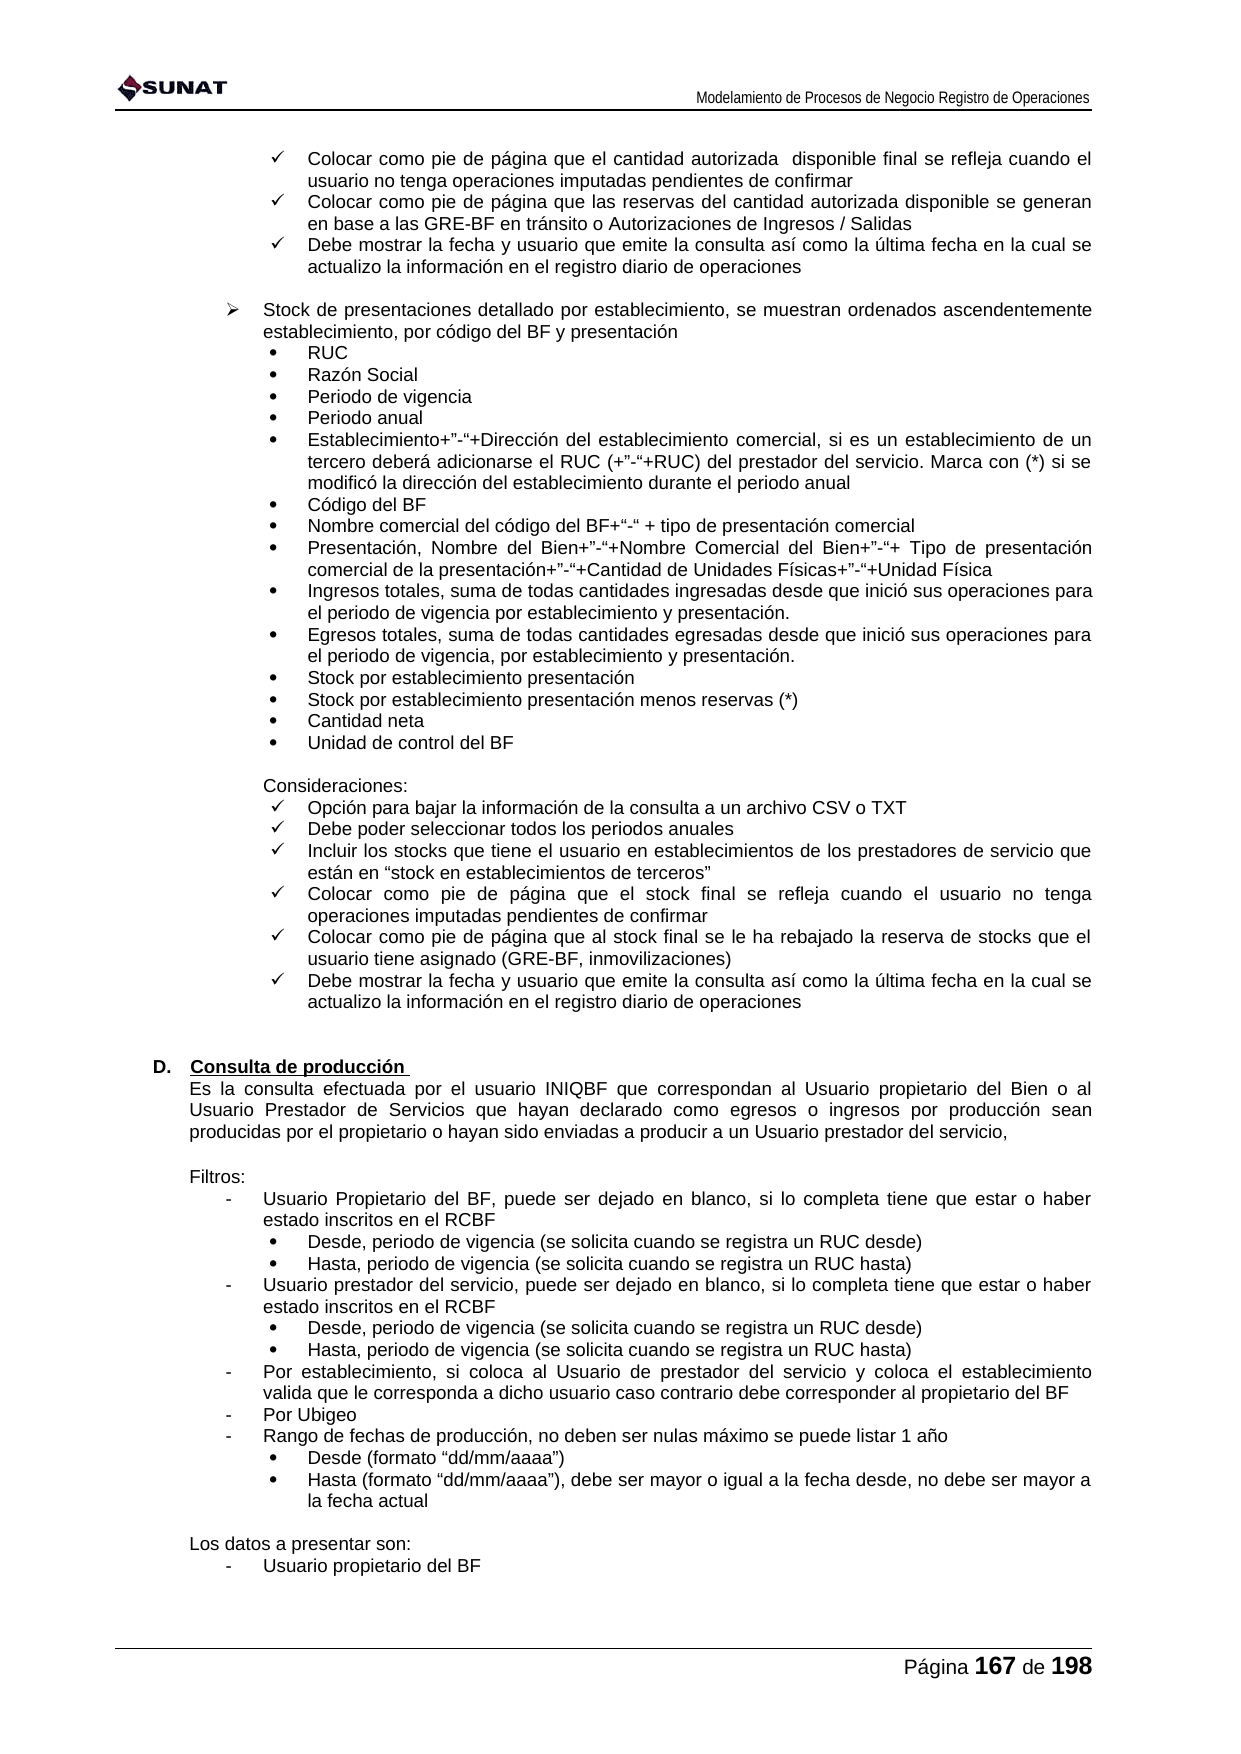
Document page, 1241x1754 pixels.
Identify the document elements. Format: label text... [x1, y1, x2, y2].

list Razón Social [270, 364, 1092, 386]
list Por establecimiento, si coloca al Usuario de prestador del servicio y coloca el establecimiento valida que le corresponda a dicho usuario caso contrario debe corresponder al propietario del BF [225, 1361, 1092, 1404]
list Los datos a presentar son: [189, 1533, 1092, 1555]
list Debe poder seleccionar todos los periodos anuales [270, 818, 1092, 840]
picture [115, 73, 229, 104]
list Establecimiento+”-“+Dirección del establecimiento comercial, si es un establecimiento de un tercero deberá adicionarse el RUC (+”-“+RUC) del prestador del servicio. Marca con (*) si se modificó la dirección del establecimiento durante el periodo anual [270, 429, 1092, 494]
list Desde, periodo de vigencia (se solicita cuando se registra un RUC desde) [270, 1317, 1092, 1339]
list Periodo anual [270, 407, 1092, 429]
list Hasta, periodo de vigencia (se solicita cuando se registra un RUC hasta) [270, 1339, 1092, 1361]
list Colocar como pie de página que las reservas del cantidad autorizada disponible se generan en base a las GRE-BF en tránsito o Autorizaciones de Ingresos / Salidas [270, 191, 1092, 234]
list Consideraciones: [263, 775, 1092, 796]
list Incluir los stocks que tiene el usuario en establecimientos de los prestadores de servicio que están en “stock en establecimientos de terceros” [270, 840, 1092, 883]
list Hasta (formato “dd/mm/aaaa”), debe ser mayor o igual a la fecha desde, no debe ser mayor a la fecha actual [270, 1468, 1092, 1512]
list Debe mostrar la fecha y usuario que emite la consulta así como la última fecha en la cual se actualizo la información en el registro diario de operaciones [270, 969, 1092, 1013]
list Stock por establecimiento presentación [270, 667, 1092, 688]
list Hasta, periodo de vigencia (se solicita cuando se registra un RUC hasta) [270, 1252, 1092, 1274]
list Presentación, Nombre del Bien+”-“+Nombre Comercial del Bien+”-“+ Tipo de presentación comercial de la presentación+”-“+Cantidad de Unidades Físicas+”-“+Unidad Física [270, 537, 1092, 580]
list Es la consulta efectuada por el usuario INIQBF que correspondan al Usuario propietario del Bien o al Usuario Prestador de Servicios que hayan declarado como egresos o ingresos por producción sean producidas por el propietario o hayan sido enviadas a producir a un Usuario prestador del servicio, [189, 1077, 1092, 1142]
list Periodo de vigencia [270, 386, 1092, 407]
list Usuario Propietario del BF, puede ser dejado en blanco, si lo completa tiene que estar o haber estado inscritos en el RCBF [225, 1188, 1092, 1231]
list Filtros: [189, 1166, 1092, 1188]
list Opción para bajar la información de la consulta a un archivo CSV o TXT [270, 796, 1092, 818]
list Usuario prestador del servicio, puede ser dejado en blanco, si lo completa tiene que estar o haber estado inscritos en el RCBF [225, 1274, 1092, 1317]
list Stock de presentaciones detallado por establecimiento, se muestran ordenados ascendentemente establecimiento, por código del BF y presentación [225, 299, 1092, 342]
list Nombre comercial del código del BF+“-“ + tipo de presentación comercial [270, 515, 1092, 537]
list Ingresos totales, suma de todas cantidades ingresadas desde que inició sus operaciones para el periodo de vigencia por establecimiento y presentación. [270, 580, 1092, 623]
list Unidad de control del BF [270, 732, 1092, 753]
list Rango de fechas de producción, no deben ser nulas máximo se puede listar 1 año [225, 1425, 1092, 1447]
list Por Ubigeo [225, 1404, 1092, 1425]
list Stock por establecimiento presentación menos reservas (*) [270, 688, 1092, 710]
list Debe mostrar la fecha y usuario que emite la consulta así como la última fecha en la cual se actualizo la información en el registro diario de operaciones [270, 234, 1092, 277]
list Colocar como pie de página que al stock final se le ha rebajado la reserva de stocks que el usuario tiene asignado (GRE-BF, inmovilizaciones) [270, 926, 1092, 969]
list Colocar como pie de página que el cantidad autorizada disponible final se refleja cuando el usuario no tenga operaciones imputadas pendientes de confirmar [270, 148, 1092, 191]
list Desde, periodo de vigencia (se solicita cuando se registra un RUC desde) [270, 1231, 1092, 1252]
list Usuario propietario del BF [225, 1555, 1092, 1576]
list Egresos totales, suma de todas cantidades egresadas desde que inició sus operaciones para el periodo de vigencia, por establecimiento y presentación. [270, 623, 1092, 667]
list Código del BF [270, 494, 1092, 515]
list Colocar como pie de página que el stock final se refleja cuando el usuario no tenga operaciones imputadas pendientes de confirmar [270, 883, 1092, 926]
list RUC [270, 342, 1092, 364]
list Consulta de producción [153, 1056, 1092, 1077]
list Desde (formato “dd/mm/aaaa”) [270, 1447, 1092, 1468]
list Cantidad neta [270, 710, 1092, 732]
